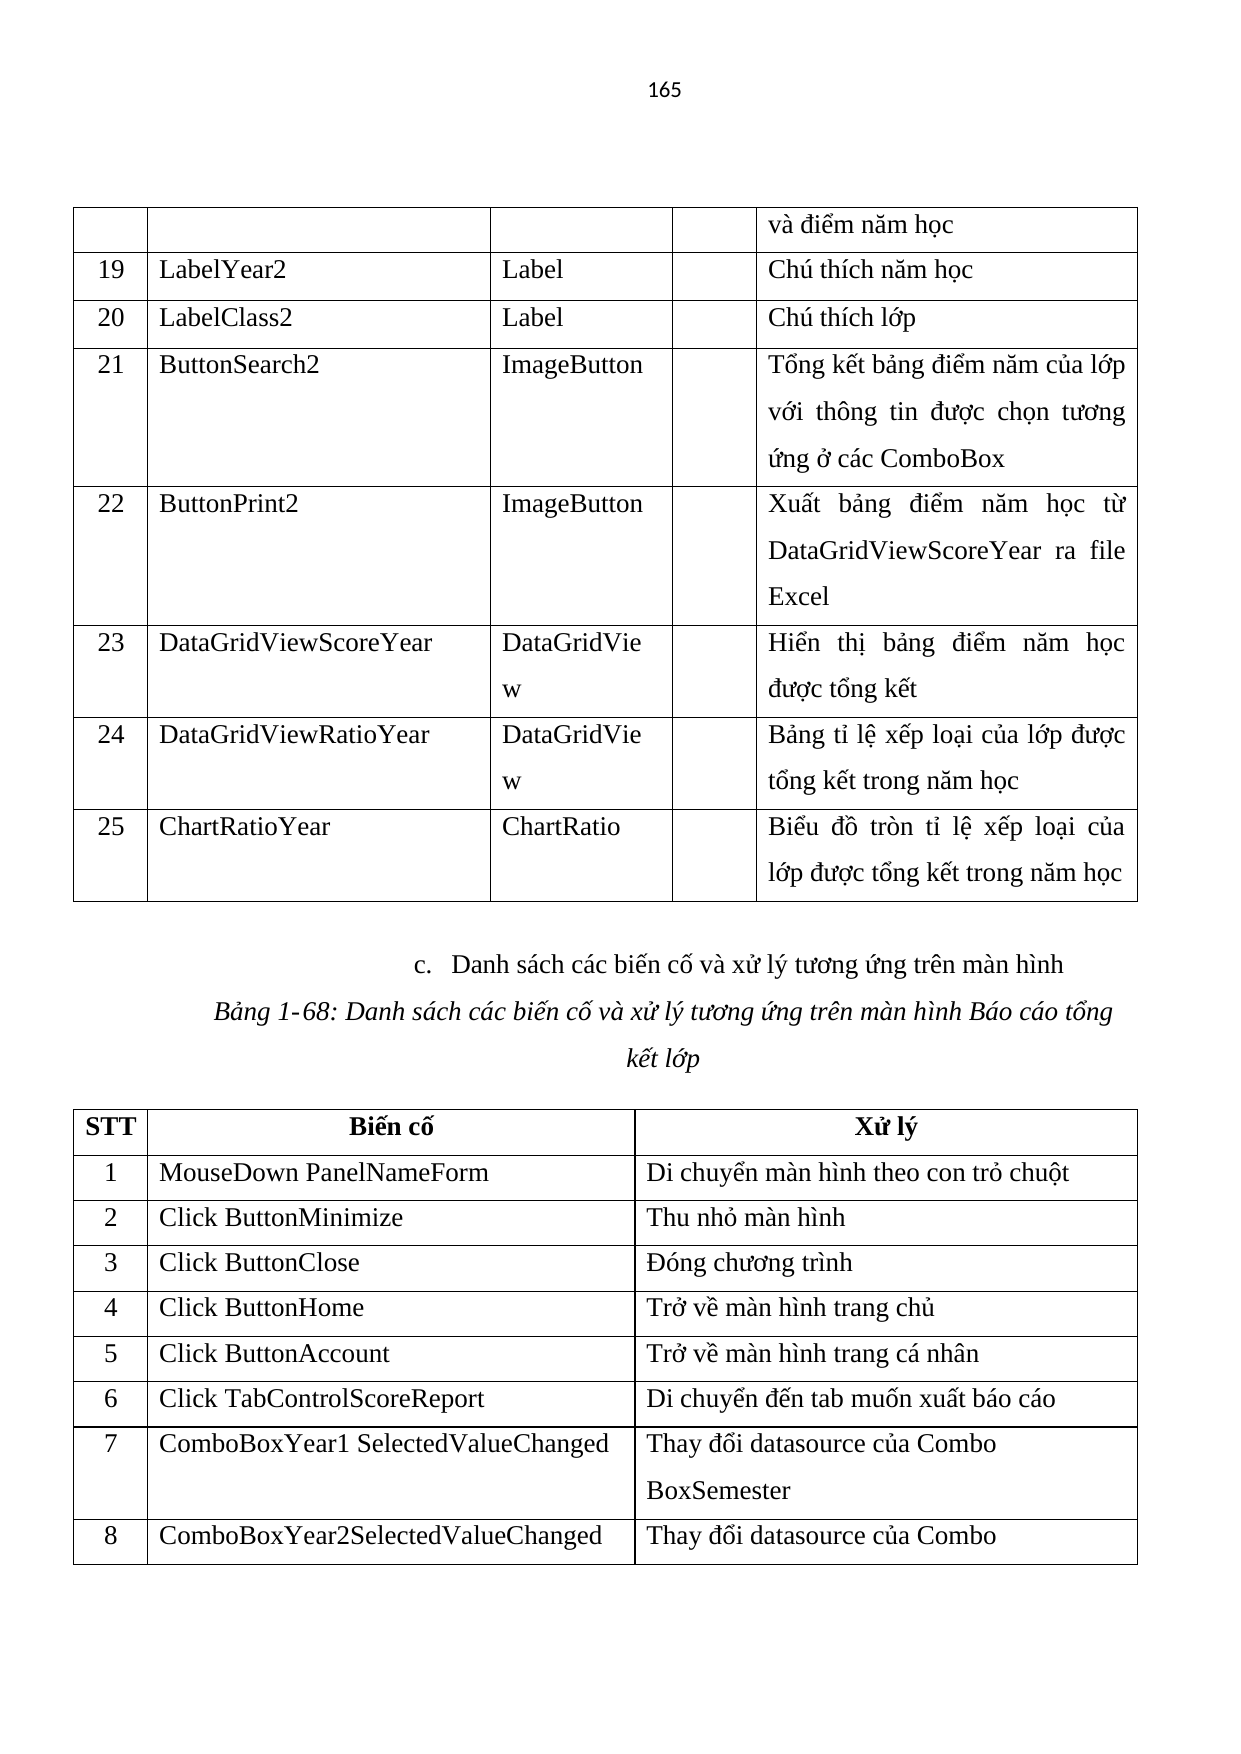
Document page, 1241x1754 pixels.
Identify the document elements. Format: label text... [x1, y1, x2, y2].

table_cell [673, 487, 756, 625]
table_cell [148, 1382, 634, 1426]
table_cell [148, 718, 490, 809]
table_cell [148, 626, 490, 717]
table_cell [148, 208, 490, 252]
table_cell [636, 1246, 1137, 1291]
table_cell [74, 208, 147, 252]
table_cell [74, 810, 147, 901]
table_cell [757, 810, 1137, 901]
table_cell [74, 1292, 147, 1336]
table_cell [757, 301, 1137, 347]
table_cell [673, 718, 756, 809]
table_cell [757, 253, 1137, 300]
list Danh sách các biến cố và xử lý tương ứng trên màn hình [413, 948, 1122, 979]
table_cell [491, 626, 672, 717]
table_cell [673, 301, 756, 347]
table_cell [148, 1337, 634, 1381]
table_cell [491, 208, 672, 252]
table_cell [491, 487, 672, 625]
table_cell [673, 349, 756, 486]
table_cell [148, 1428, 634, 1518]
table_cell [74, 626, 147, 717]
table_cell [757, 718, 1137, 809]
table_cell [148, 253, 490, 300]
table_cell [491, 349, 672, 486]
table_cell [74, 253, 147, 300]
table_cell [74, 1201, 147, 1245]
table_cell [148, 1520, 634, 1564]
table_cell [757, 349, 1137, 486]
text Bảng 1-68: Danh sách các biến cố và xử lý tương ứng trên màn hình Báo cáo tổng kết lớp [207, 995, 1122, 1073]
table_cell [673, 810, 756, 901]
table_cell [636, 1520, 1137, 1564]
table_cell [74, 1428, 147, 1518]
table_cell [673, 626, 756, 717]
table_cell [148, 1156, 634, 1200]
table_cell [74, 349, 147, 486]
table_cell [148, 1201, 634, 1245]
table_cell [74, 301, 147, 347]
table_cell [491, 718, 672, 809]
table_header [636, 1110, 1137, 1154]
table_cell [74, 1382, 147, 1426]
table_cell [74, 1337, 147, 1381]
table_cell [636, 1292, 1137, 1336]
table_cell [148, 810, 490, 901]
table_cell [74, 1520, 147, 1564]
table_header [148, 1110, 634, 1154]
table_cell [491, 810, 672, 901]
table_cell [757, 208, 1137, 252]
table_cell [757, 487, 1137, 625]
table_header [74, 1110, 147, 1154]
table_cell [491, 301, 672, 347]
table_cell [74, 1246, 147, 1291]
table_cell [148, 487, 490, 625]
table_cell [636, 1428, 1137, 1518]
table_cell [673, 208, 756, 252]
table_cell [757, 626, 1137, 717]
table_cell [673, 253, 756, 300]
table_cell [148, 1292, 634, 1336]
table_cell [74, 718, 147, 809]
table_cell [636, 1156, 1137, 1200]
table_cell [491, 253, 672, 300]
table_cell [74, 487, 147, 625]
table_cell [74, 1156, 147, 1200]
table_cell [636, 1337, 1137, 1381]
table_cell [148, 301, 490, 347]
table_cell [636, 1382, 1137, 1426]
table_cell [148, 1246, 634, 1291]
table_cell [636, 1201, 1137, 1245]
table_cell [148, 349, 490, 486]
